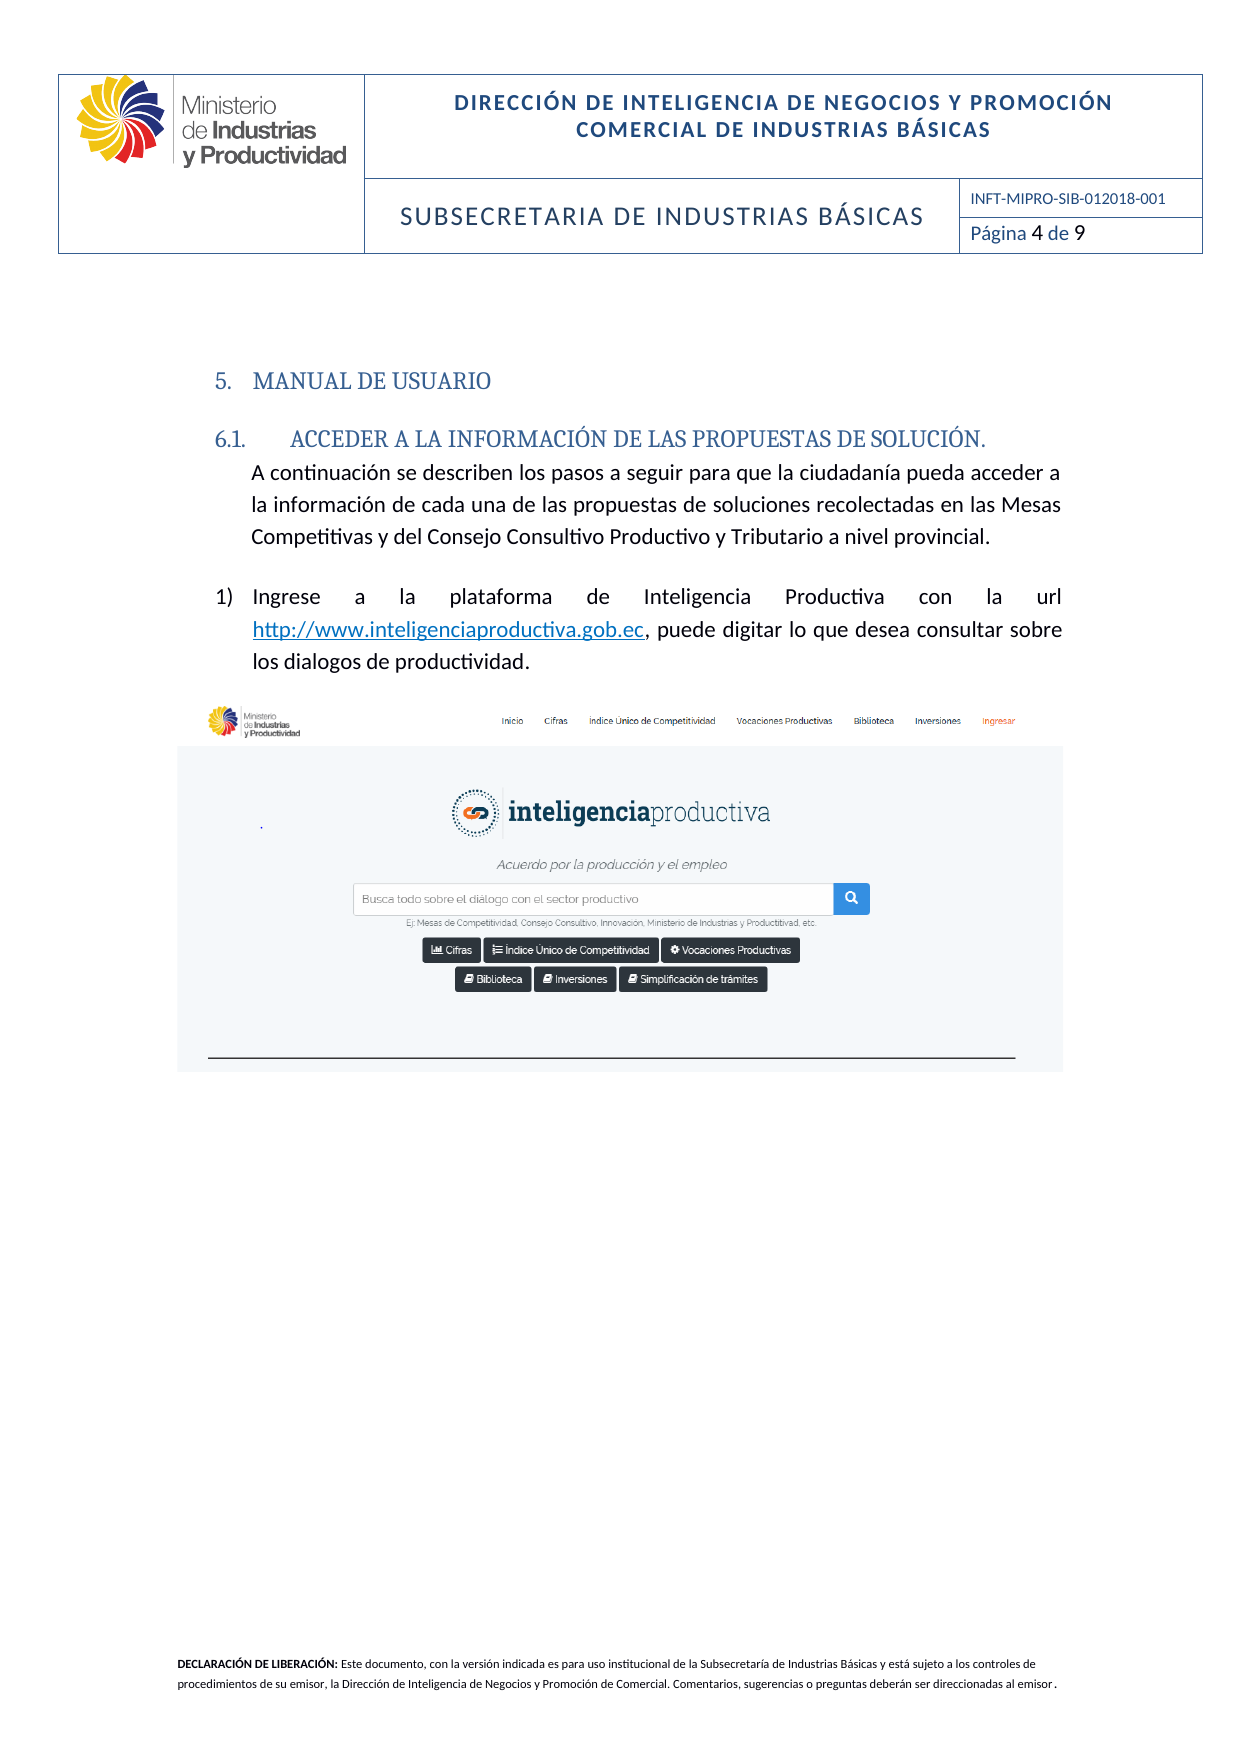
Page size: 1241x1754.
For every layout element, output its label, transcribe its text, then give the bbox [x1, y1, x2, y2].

list A continuación se describen los pasos a seguir para que la ciudadanía pueda acceder a la información de cada una de las propuestas de soluciones recolectadas en las Mesas Competitivas y del Consejo Consultivo Productivo y Tributario a nivel provincial. [251, 458, 1063, 550]
picture [76, 75, 346, 168]
picture [177, 700, 1064, 1072]
subtitle MANUAL DE USUARIO [215, 367, 1063, 396]
subtitle ACCEDER A LA INFORMACIÓN DE LAS PROPUESTAS DE SOLUCIÓN. [215, 425, 1063, 454]
list Ingrese a la plataforma de Inteligencia Productiva con la url http://www.inteligenciaproductiva.gob.ec, puede digitar lo que desea consultar sobre los dialogos de productividad. [215, 582, 1063, 675]
